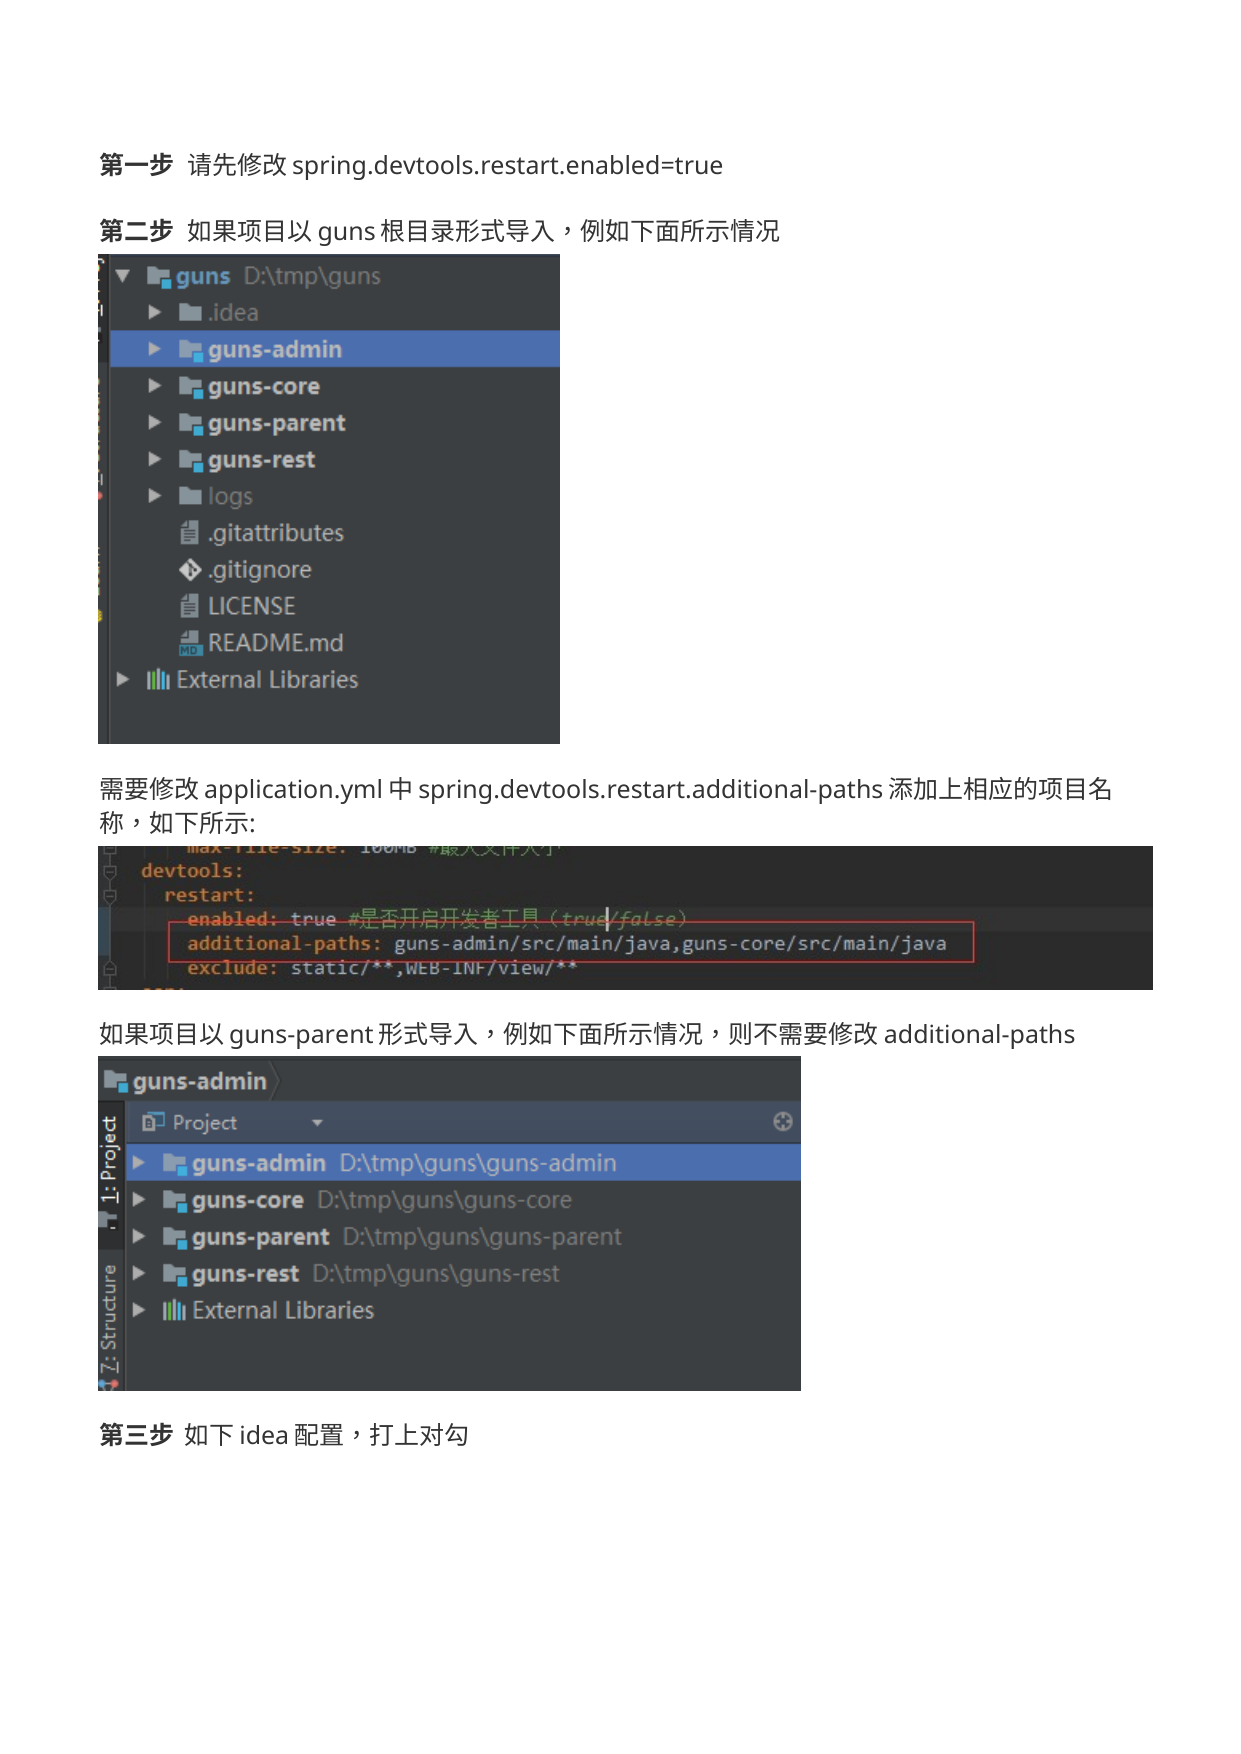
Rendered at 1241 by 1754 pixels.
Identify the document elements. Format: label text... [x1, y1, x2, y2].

picture [98, 846, 1153, 990]
text 需要修改application.yml中spring.devtools.restart.additional-paths添加上相应的项目名 称，如下所示: [99, 772, 1167, 840]
text 第三步 如下idea配置，打上对勾 [99, 1418, 1167, 1452]
text 第一步 请先修改spring.devtools.restart.enabled=true [99, 146, 1167, 181]
text 第二步 如果项目以guns根目录形式导入，例如下面所示情况 [99, 214, 1167, 248]
picture [98, 254, 560, 744]
text 如果项目以guns-parent形式导入，例如下面所示情况，则不需要修改additional-paths [99, 1017, 1167, 1051]
picture [98, 1056, 801, 1391]
